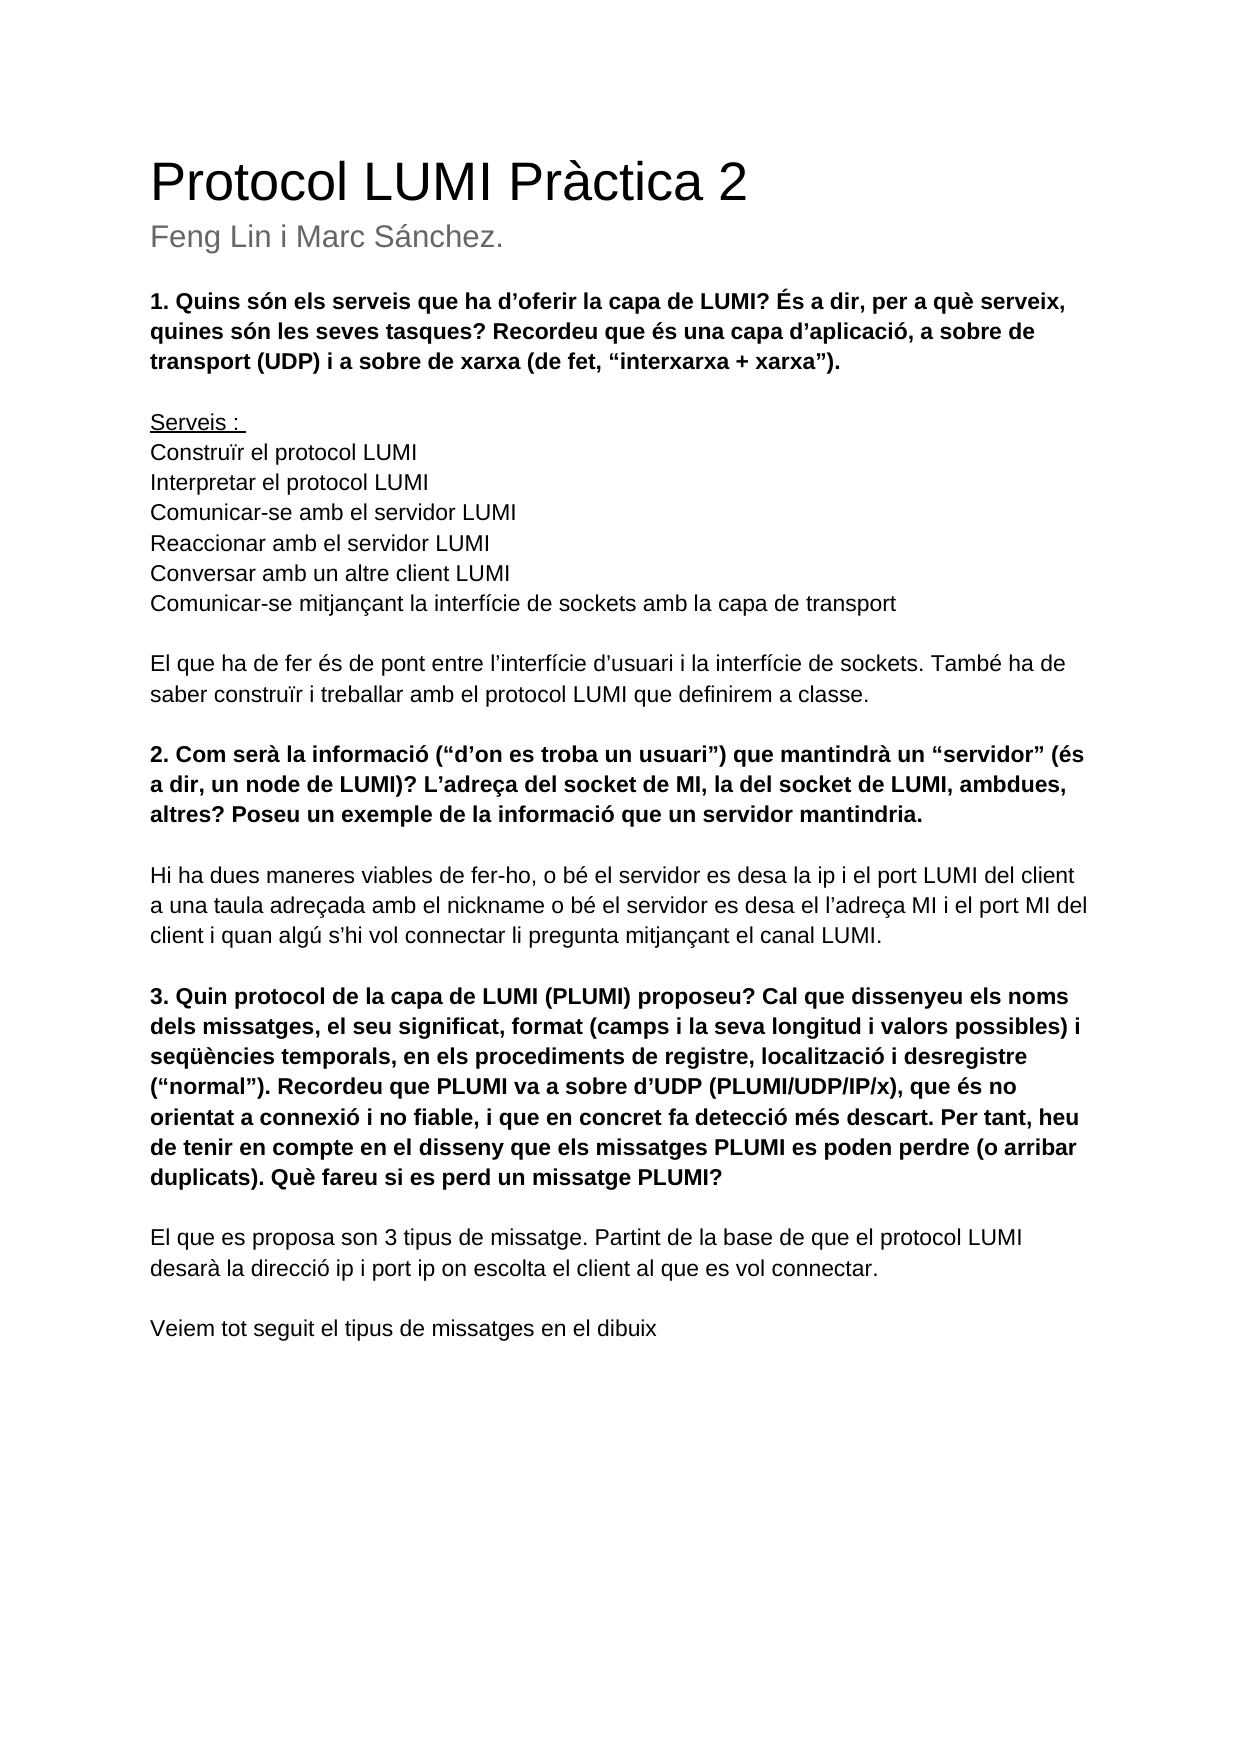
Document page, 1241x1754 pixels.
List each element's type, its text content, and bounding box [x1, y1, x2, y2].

text Hi ha dues maneres viables de fer-ho, o bé el servidor es desa la ip i el port LUMI del client a una taula adreçada amb el nickname o bé el servidor es desa el l’adreça MI i el port MI del client i quan algú s’hi vol connectar li pregunta mitjançant el canal LUMI. [150, 862, 1090, 948]
text Veiem tot seguit el tipus de missatges en el dibuix [150, 1315, 1090, 1341]
text 3. Quin protocol de la capa de LUMI (PLUMI) proposeu? Cal que dissenyeu els noms dels missatges, el seu significat, format (camps i la seva longitud i valors possibles) i seqüències temporals, en els procediments de registre, localització i desregistre (“normal”). Recordeu que PLUMI va a sobre d’UDP (PLUMI/UDP/IP/x), que és no orientat a connexió i no fiable, i que en concret fa detecció més descart. Per tant, heu de tenir en compte en el disseny que els missatges PLUMI es poden perdre (o arribar duplicats). Què fareu si es perd un missatge PLUMI? [150, 983, 1090, 1190]
text Construïr el protocol LUMI [150, 439, 1090, 465]
title Protocol LUMI Pràctica 2 [150, 150, 1090, 212]
subtitle Feng Lin i Marc Sánchez. [150, 218, 1090, 254]
text El que ha de fer és de pont entre l’interfície d’usuari i la interfície de sockets. També ha de saber construïr i treballar amb el protocol LUMI que definirem a classe. [150, 650, 1090, 707]
text El que es proposa son 3 tipus de missatge. Partint de la base de que el protocol LUMI desarà la direcció ip i port ip on escolta el client al que es vol connectar. [150, 1224, 1090, 1281]
text Reaccionar amb el servidor LUMI [150, 529, 1090, 556]
text Interpretar el protocol LUMI [150, 469, 1090, 495]
text Serveis : [150, 409, 1090, 435]
text 1. Quins són els serveis que ha d’oferir la capa de LUMI? És a dir, per a què serveix, quines són les seves tasques? Recordeu que és una capa d’aplicació, a sobre de transport (UDP) i a sobre de xarxa (de fet, “interxarxa + xarxa”). [150, 288, 1090, 374]
text 2. Com serà la informació (“d’on es troba un usuari”) que mantindrà un “servidor” (és a dir, un node de LUMI)? L’adreça del socket de MI, la del socket de LUMI, ambdues, altres? Poseu un exemple de la informació que un servidor mantindria. [150, 741, 1090, 828]
text Comunicar-se amb el servidor LUMI [150, 499, 1090, 526]
text Comunicar-se mitjançant la interfície de sockets amb la capa de transport [150, 590, 1090, 616]
text Conversar amb un altre client LUMI [150, 560, 1090, 586]
